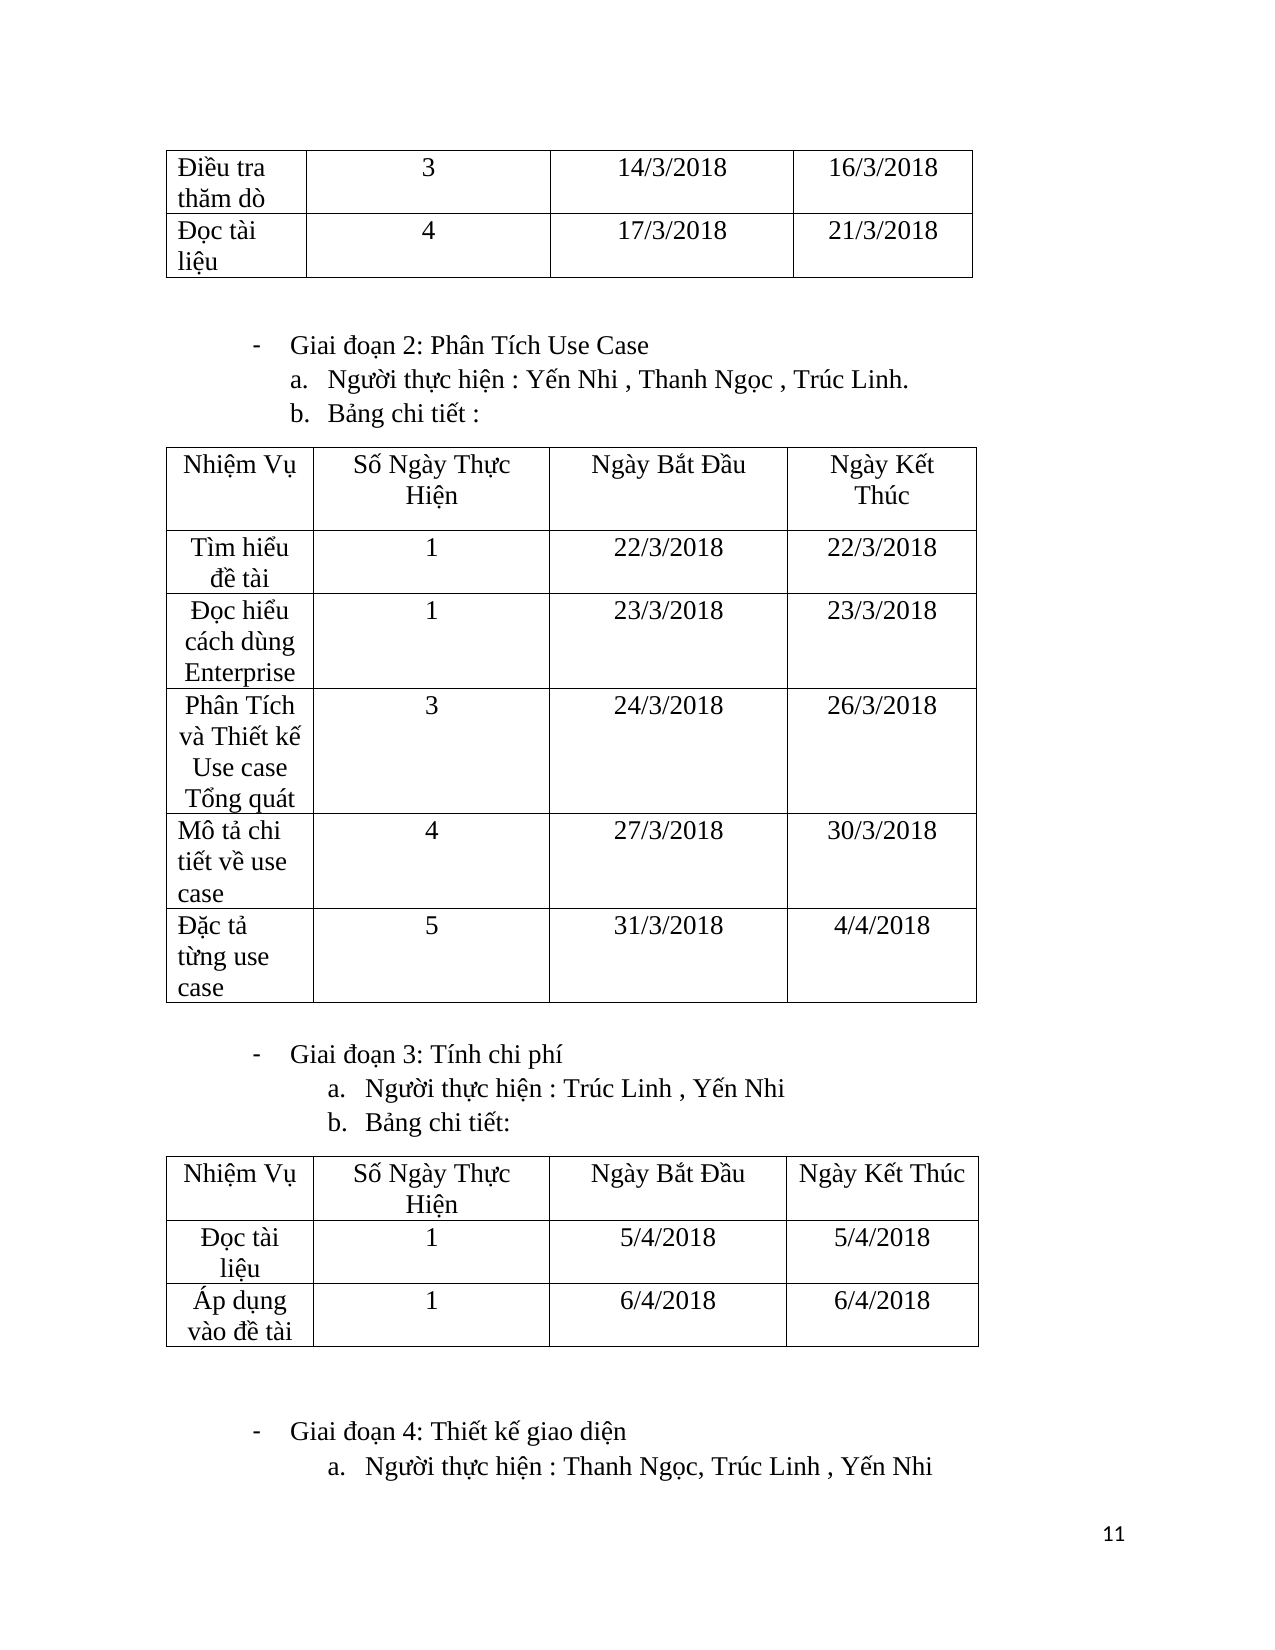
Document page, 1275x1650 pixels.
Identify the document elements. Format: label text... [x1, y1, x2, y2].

table_cell Áp dụng vào đề tài [167, 1284, 313, 1346]
table_cell Phân Tích và Thiết kế Use case Tổng quát [167, 689, 313, 813]
list Giai đoạn 4: Thiết kế giao diện [252, 1414, 1125, 1447]
table_header Nhiệm Vụ [167, 448, 313, 530]
list Người thực hiện : Yến Nhi , Thanh Ngọc , Trúc Linh. [290, 363, 1125, 395]
table_cell 27/3/2018 [550, 814, 787, 908]
table_cell 14/3/2018 [551, 151, 793, 213]
table_header Nhiệm Vụ [167, 1157, 313, 1219]
list Người thực hiện : Trúc Linh , Yến Nhi [327, 1072, 1125, 1104]
table_cell Đọc hiểu cách dùng Enterprise [167, 594, 313, 688]
table_cell 3 [314, 689, 549, 813]
list Bảng chi tiết: [327, 1106, 1125, 1137]
table_cell 26/3/2018 [788, 689, 976, 813]
table_cell Điều tra thăm dò [167, 151, 306, 213]
table_cell 16/3/2018 [794, 151, 972, 213]
table_cell 5/4/2018 [550, 1221, 786, 1283]
table_cell 3 [307, 151, 550, 213]
table_cell Tìm hiểu đề tài [167, 531, 313, 593]
list Giai đoạn 2: Phân Tích Use Case [252, 328, 1125, 361]
table_cell 23/3/2018 [550, 594, 787, 688]
table_cell Đọc tài liệu [167, 1221, 313, 1283]
table_cell 4 [314, 814, 549, 908]
table_cell 5/4/2018 [787, 1221, 978, 1283]
list Người thực hiện : Thanh Ngọc, Trúc Linh , Yến Nhi [327, 1450, 1125, 1481]
table_header Ngày Kết Thúc [788, 448, 976, 530]
table_cell Đọc tài liệu [167, 214, 306, 277]
list Bảng chi tiết : [290, 397, 1125, 428]
table_cell 6/4/2018 [787, 1284, 978, 1346]
table_header Số Ngày Thực Hiện [314, 1157, 549, 1219]
table_cell Đặc tả từng use case [167, 909, 313, 1002]
table_cell 5 [314, 909, 549, 1002]
table_cell 1 [314, 1284, 549, 1346]
table_cell 1 [314, 531, 549, 593]
table_cell 17/3/2018 [551, 214, 793, 277]
table_cell 30/3/2018 [788, 814, 976, 908]
list Giai đoạn 3: Tính chi phí [252, 1037, 1125, 1070]
table_cell 1 [314, 1221, 549, 1283]
table_cell 23/3/2018 [788, 594, 976, 688]
table_cell 22/3/2018 [550, 531, 787, 593]
table_header Số Ngày Thực Hiện [314, 448, 549, 530]
table_cell 24/3/2018 [550, 689, 787, 813]
table_cell 31/3/2018 [550, 909, 787, 1002]
table_header Ngày Bắt Đầu [550, 448, 787, 530]
table_cell 22/3/2018 [788, 531, 976, 593]
table_cell 21/3/2018 [794, 214, 972, 277]
table_header Ngày Bắt Đầu [550, 1157, 786, 1219]
table_header Ngày Kết Thúc [787, 1157, 978, 1219]
table_cell 4 [307, 214, 550, 277]
table_cell 4/4/2018 [788, 909, 976, 1002]
table_cell 1 [314, 594, 549, 688]
table_cell 6/4/2018 [550, 1284, 786, 1346]
table_cell Mô tả chi tiết về use case [167, 814, 313, 908]
